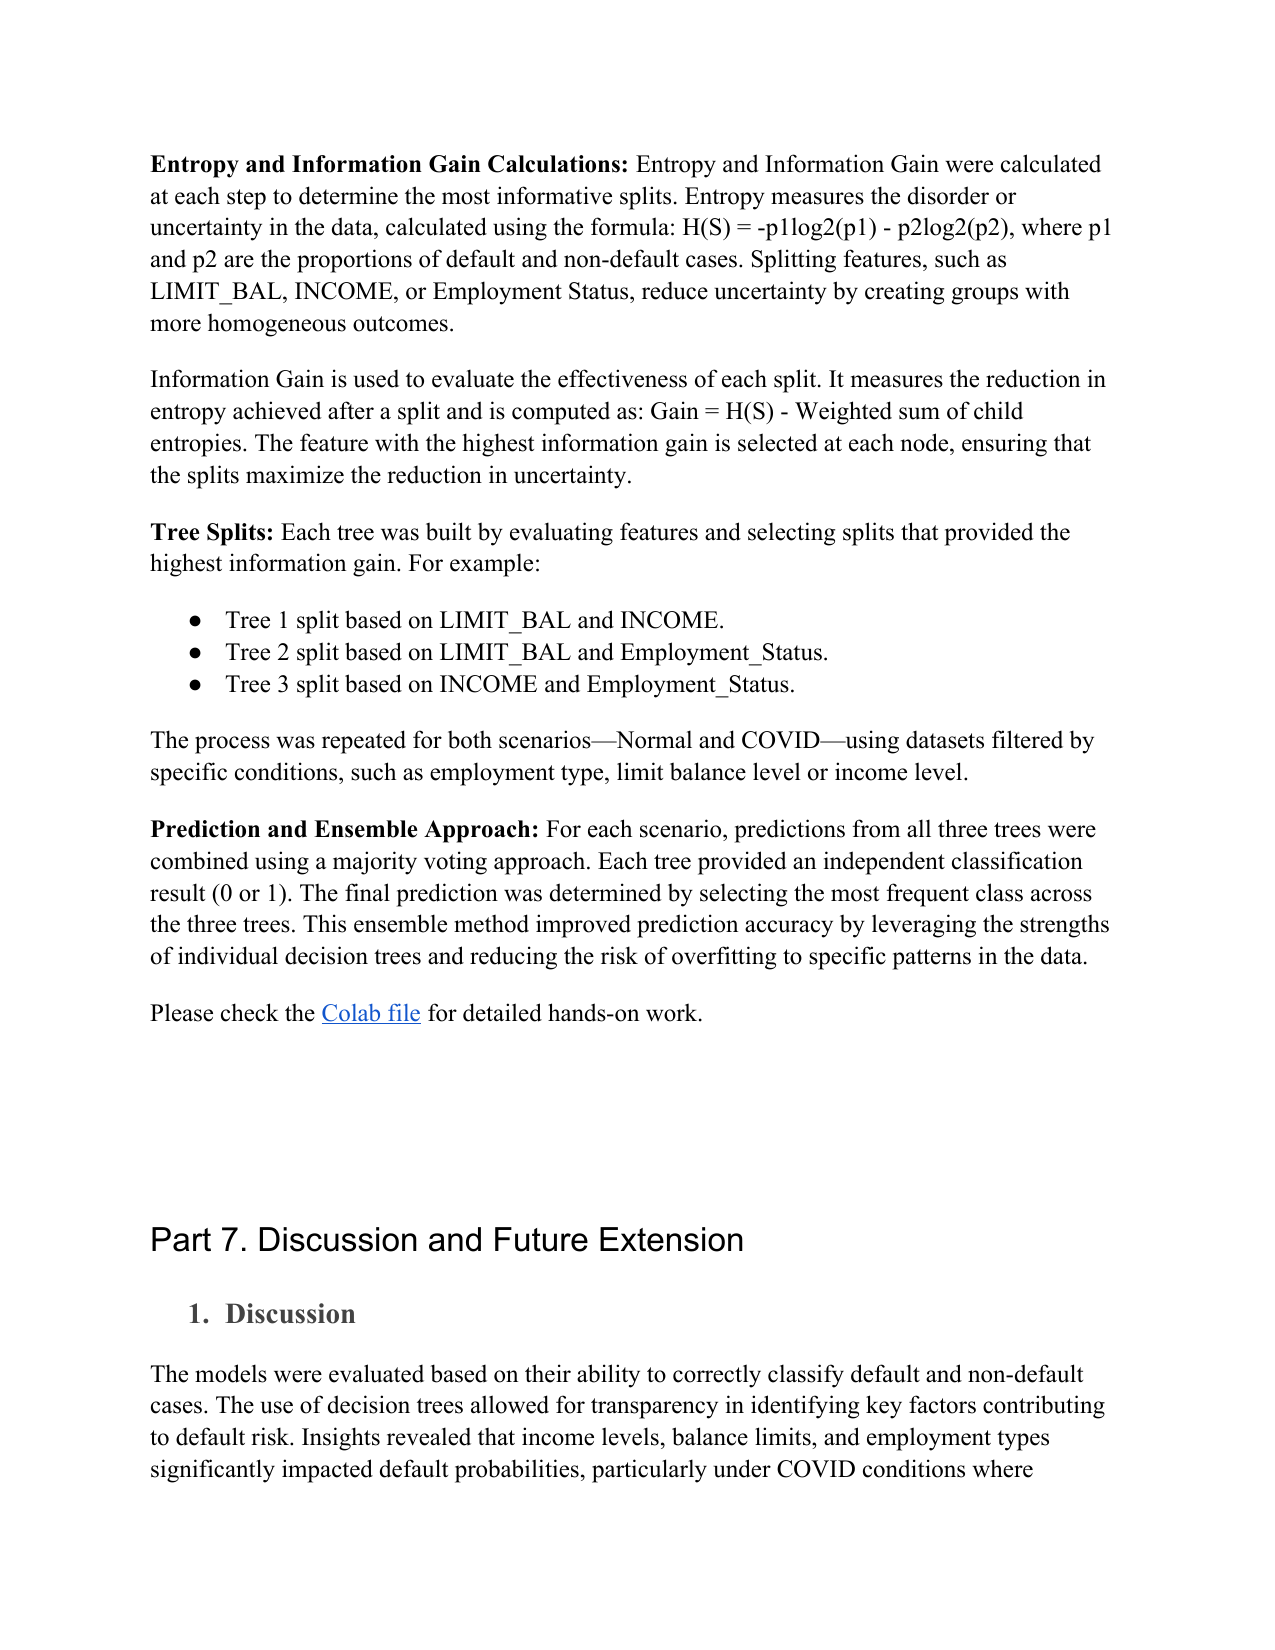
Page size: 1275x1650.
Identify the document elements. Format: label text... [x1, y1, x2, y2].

text Entropy and Information Gain Calculations: Entropy and Information Gain were calculated at each step to determine the most informative splits. Entropy measures the disorder or uncertainty in the data, calculated using the formula: H(S) = -p1log2(p1) - p2log2(p2), where p1 and p2 are the proportions of default and non-default cases. Splitting features, such as LIMIT_BAL, INCOME, or Employment Status, reduce uncertainty by creating groups with more homogeneous outcomes. [150, 150, 1125, 337]
subtitle Part 7. Discussion and Future Extension [150, 1220, 1125, 1259]
text Tree Splits: Each tree was built by evaluating features and selecting splits that provided the highest information gain. For example: [150, 518, 1125, 577]
list Tree 2 split based on LIMIT_BAL and Employment_Status. [187, 638, 1125, 666]
text Prediction and Ensemble Approach: For each scenario, predictions from all three trees were combined using a majority voting approach. Each tree provided an independent classification result (0 or 1). The final prediction was determined by selecting the most frequent class across the three trees. This ensemble method improved prediction accuracy by leveraging the strengths of individual decision trees and reducing the risk of overfitting to specific patterns in the data. [150, 815, 1125, 970]
text The process was repeated for both scenarios—Normal and COVID—using datasets filtered by specific conditions, such as employment type, limit balance level or income level. [150, 727, 1125, 786]
text Please check the Colab file for detailed hands-on work. [150, 999, 1125, 1027]
subtitle Discussion [187, 1298, 1125, 1330]
text Information Gain is used to evaluate the effectiveness of each split. It measures the reduction in entropy achieved after a split and is computed as: Gain = H(S) - Weighted sum of child entropies. The feature with the highest information gain is selected at each node, ensuring that the splits maximize the reduction in uncertainty. [150, 366, 1125, 489]
list Tree 3 split based on INCOME and Employment_Status. [187, 670, 1125, 697]
list Tree 1 split based on LIMIT_BAL and INCOME. [187, 606, 1125, 634]
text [150, 1360, 1125, 1483]
